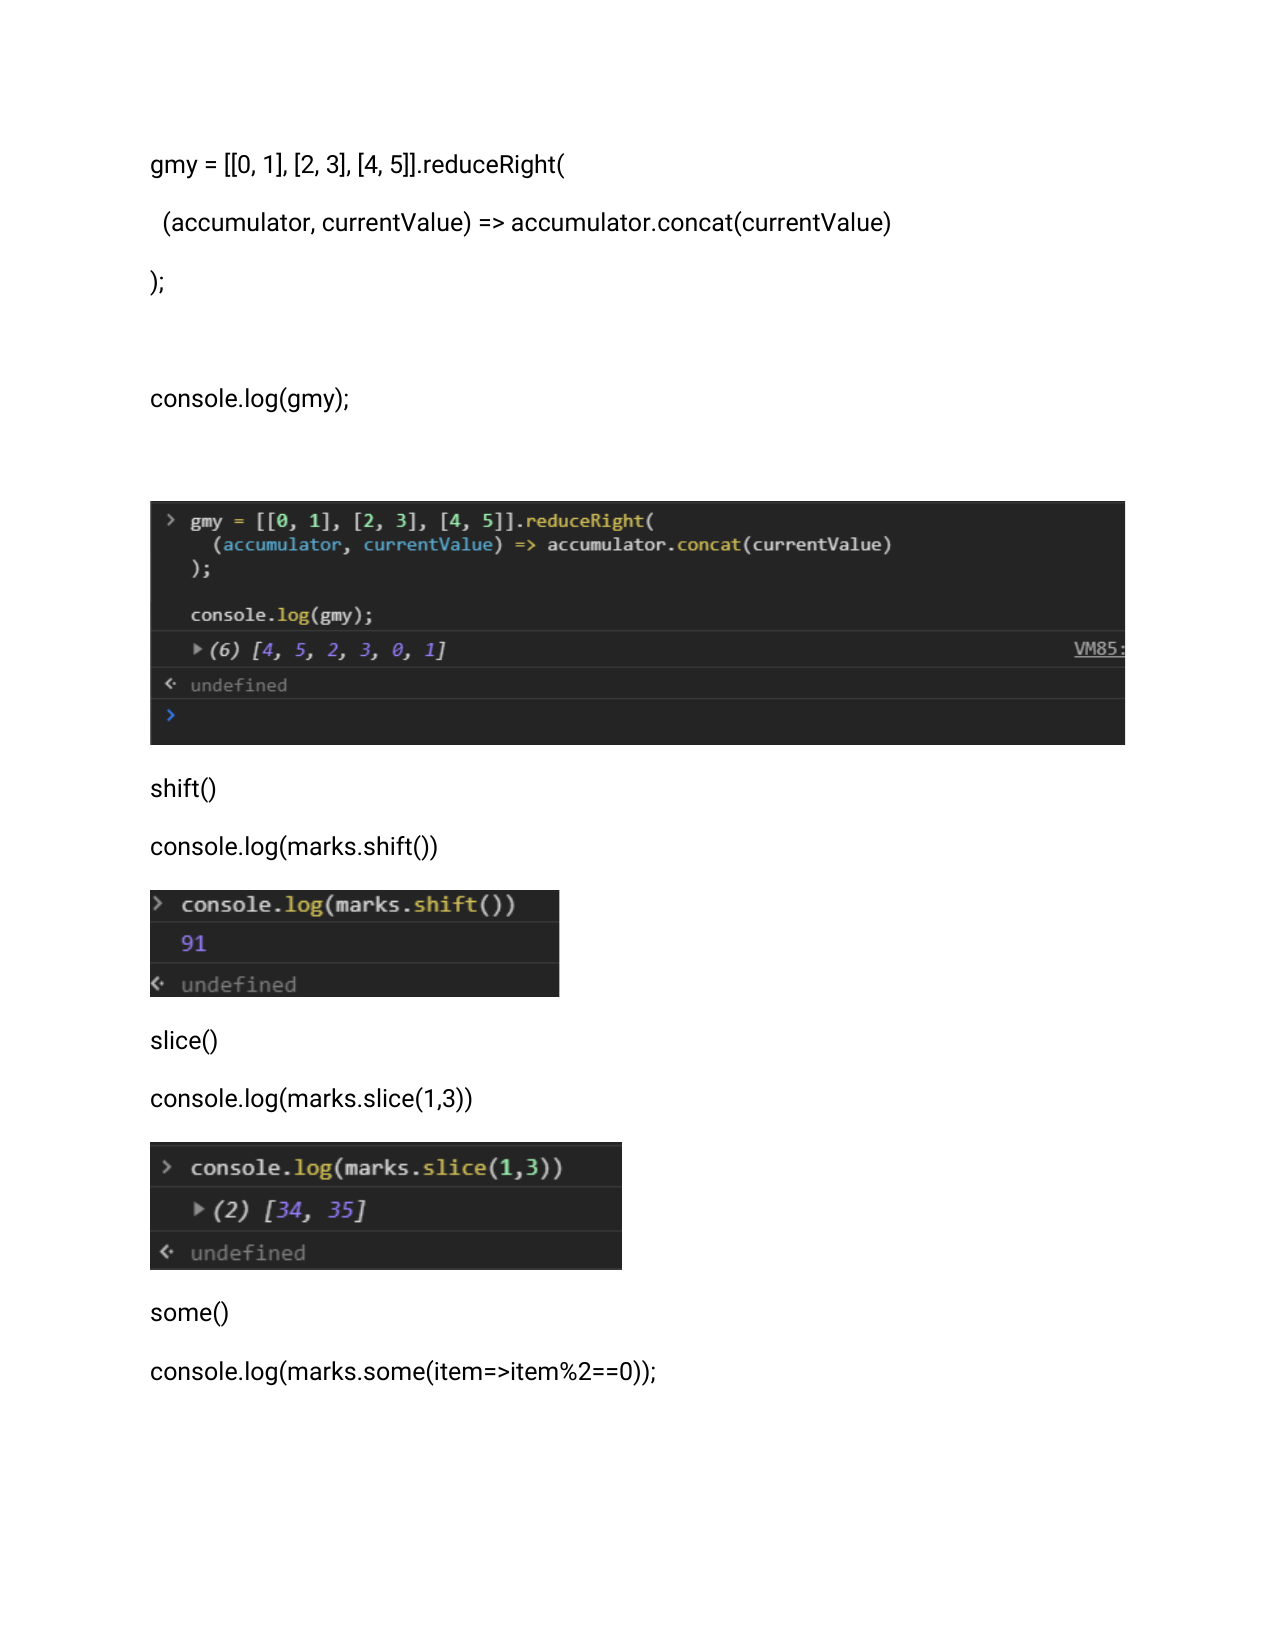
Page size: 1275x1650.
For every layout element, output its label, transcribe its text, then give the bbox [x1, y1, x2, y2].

text ); [150, 267, 1125, 296]
text slice() [150, 1026, 1125, 1055]
text console.log(marks.shift()) [150, 832, 1125, 862]
picture [150, 501, 1125, 745]
text some() [150, 1298, 1125, 1327]
text console.log(marks.some(item=>item%2==0)); [150, 1357, 1125, 1386]
picture [150, 1142, 622, 1270]
picture [150, 890, 560, 997]
text (accumulator, currentValue) => accumulator.concat(currentValue) [150, 208, 1125, 238]
text console.log(gmy); [150, 384, 1125, 413]
text gmy = [[0, 1], [2, 3], [4, 5]].reduceRight( [150, 150, 1125, 179]
text shift() [150, 774, 1125, 803]
text console.log(marks.slice(1,3)) [150, 1084, 1125, 1114]
